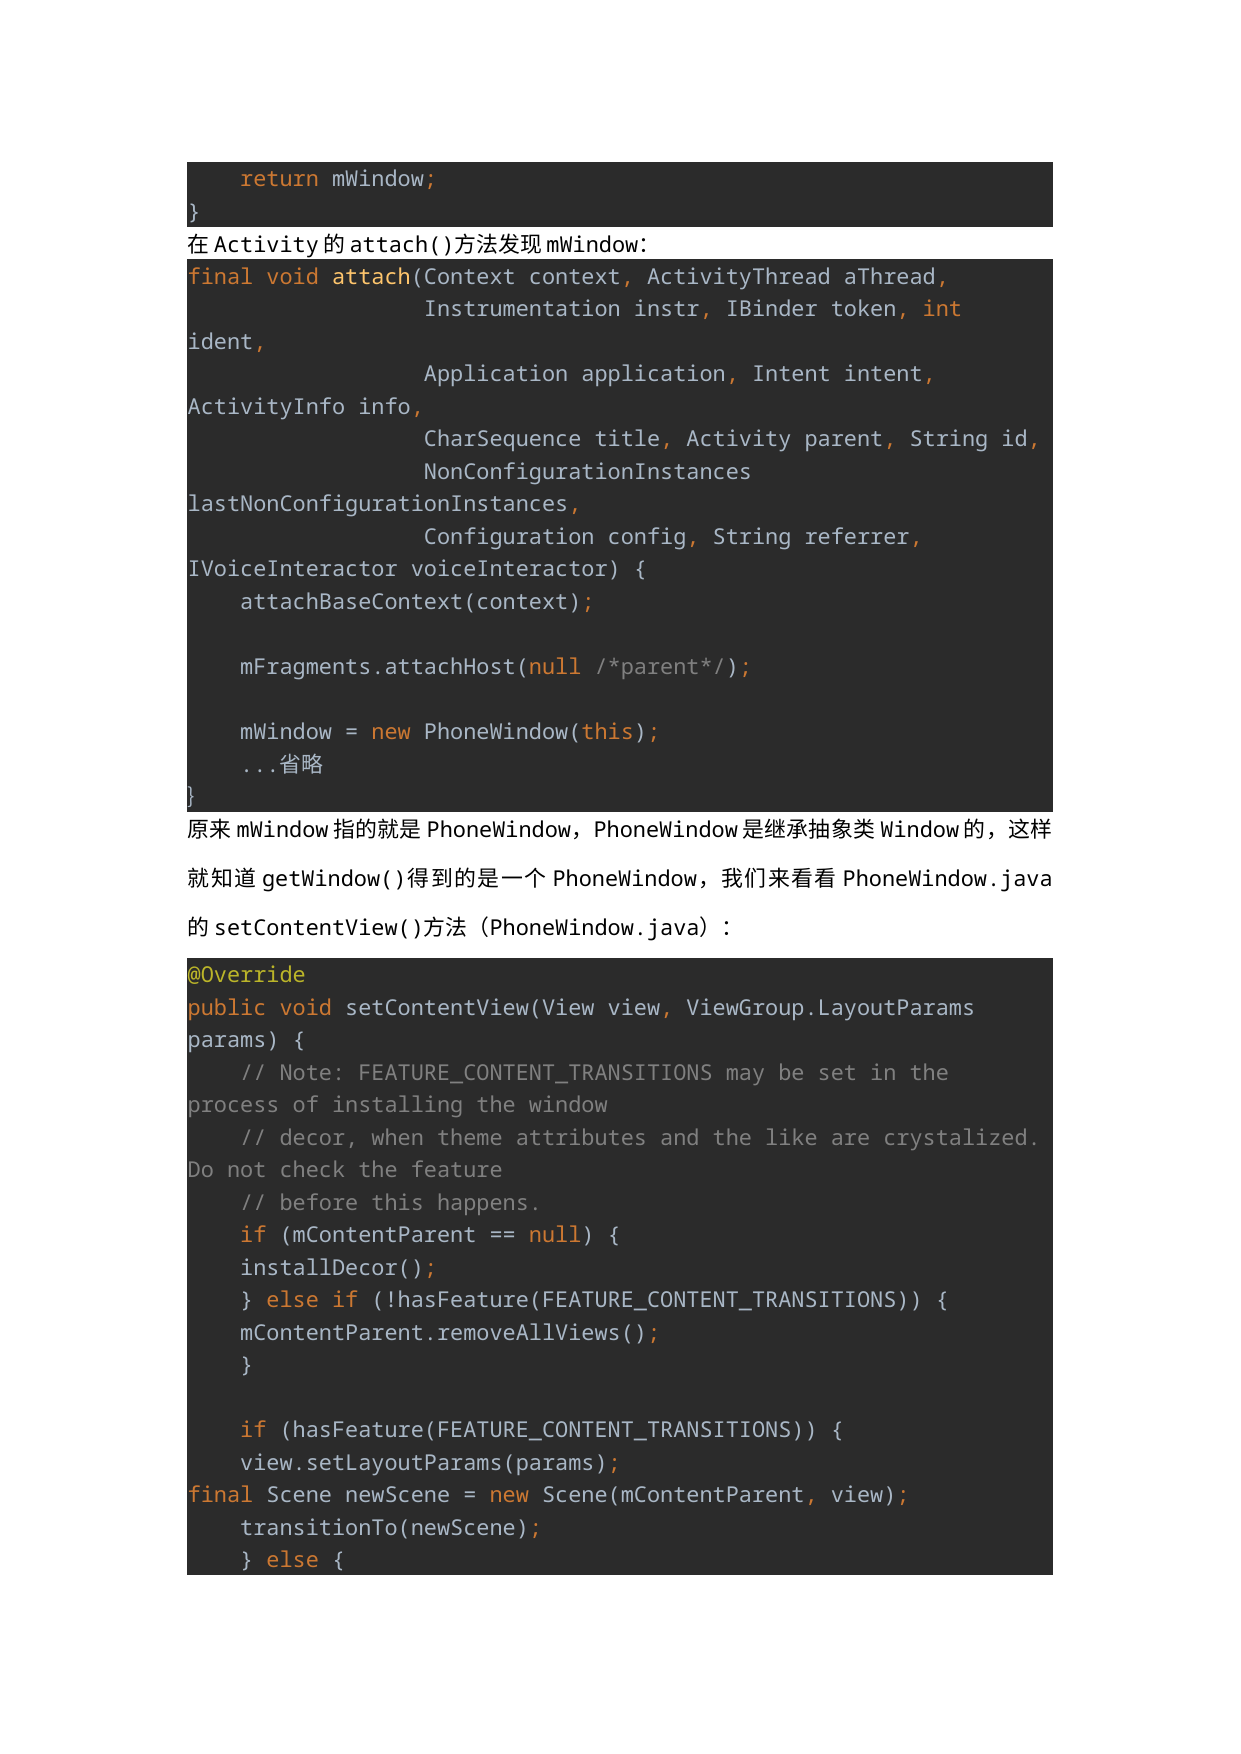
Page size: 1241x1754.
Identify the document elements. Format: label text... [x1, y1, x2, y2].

text 在Activity的attach()方法发现mWindow： [187, 227, 1053, 259]
text return mWindow; } [187, 162, 1053, 227]
text Instrumentation instr, IBinder token, int ident, Application application, Intent intent, ActivityInfo info, CharSequence title, Activity parent, String id, NonConfigurationInstances lastNonConfigurationInstances, Configuration config, String referrer, IVoiceInteractor voiceInteractor) { attachBaseContext(context); mFragments.attachHost(null /*parent*/); mWindow = new PhoneWindow(this); ...省略 ｝ [187, 292, 1053, 812]
text final void attach(Context context, ActivityThread aThread, [187, 259, 1053, 292]
text 原来mWindow指的就是PhoneWindow，PhoneWindow是继承抽象类Window的，这样就知道getWindow()得到的是一个PhoneWindow，我们来看看PhoneWindow.java的setContentView()方法（PhoneWindow.java）： [187, 812, 1053, 942]
text @Override [187, 958, 1053, 990]
